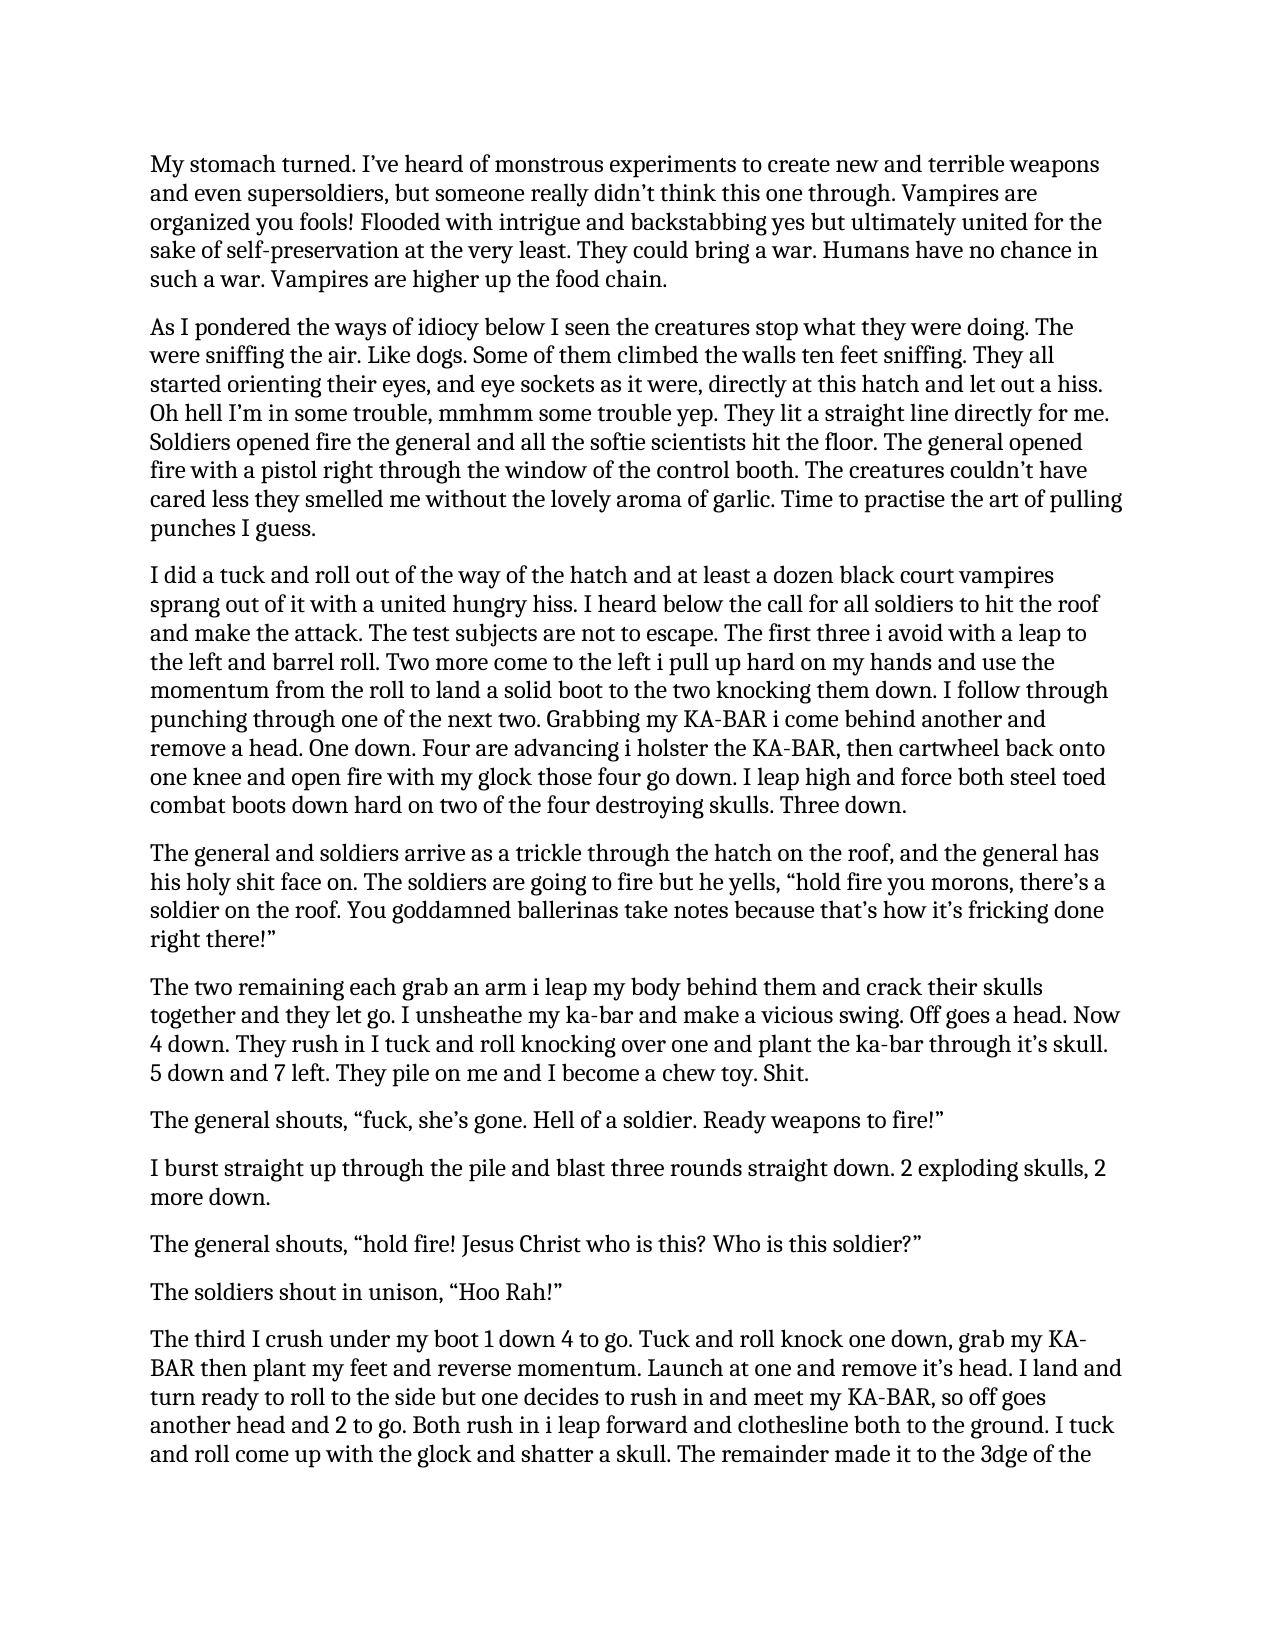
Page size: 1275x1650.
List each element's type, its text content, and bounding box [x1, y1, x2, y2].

text I burst straight up through the pile and blast three rounds straight down. 2 exploding skulls, 2 more down. [150, 1154, 1125, 1211]
text The general and soldiers arrive as a trickle through the hatch on the roof, and the general has his holy shit face on. The soldiers are going to fire but he yells, “hold fire you morons, there’s a soldier on the roof. You goddamned ballerinas take notes because that’s how it’s fricking done right there!” [150, 839, 1125, 954]
text The general shouts, “fuck, she’s gone. Hell of a soldier. Ready weapons to fire!” [150, 1106, 1125, 1135]
text As I pondered the ways of idiocy below I seen the creatures stop what they were doing. The were sniffing the air. Like dogs. Some of them climbed the walls ten feet sniffing. They all started orienting their eyes, and eye sockets as it were, directly at this hatch and let out a hiss. Oh hell I’m in some trouble, mmhmm some trouble yep. They lit a straight line directly for me. Soldiers opened fire the general and all the softie scientists hit the floor. The general opened fire with a pistol right through the window of the control booth. The creatures couldn’t have cared less they smelled me without the lovely aroma of garlic. Time to practise the art of pulling punches I guess. [150, 312, 1125, 542]
text The two remaining each grab an arm i leap my body behind them and crack their skulls together and they let go. I unsheathe my ka-bar and make a vicious swing. Off goes a head. Now 4 down. They rush in I tuck and roll knocking over one and plant the ka-bar through it’s skull. 5 down and 7 left. They pile on me and I become a chew toy. Shit. [150, 972, 1125, 1087]
text I did a tuck and roll out of the way of the hatch and at least a dozen black court vampires sprang out of it with a united hungry hiss. I heard below the call for all soldiers to hit the roof and make the attack. The test subjects are not to escape. The first three i avoid with a leap to the left and barrel roll. Two more come to the left i pull up hard on my hands and use the momentum from the roll to land a solid boot to the two knocking them down. I follow through punching through one of the next two. Grabbing my KA-BAR i come behind another and remove a head. One down. Four are advancing i holster the KA-BAR, then cartwheel back onto one knee and open fire with my glock those four go down. I leap high and force both steel toed combat boots down hard on two of the four destroying skulls. Three down. [150, 561, 1125, 820]
text The soldiers shout in unison, “Hoo Rah!” [150, 1277, 1125, 1306]
text My stomach turned. I’ve heard of monstrous experiments to create new and terrible weapons and even supersoldiers, but someone really didn’t think this one through. Vampires are organized you fools! Flooded with intrigue and backstabbing yes but ultimately united for the sake of self-preservation at the very least. They could bring a war. Humans have no chance in such a war. Vampires are higher up the food chain. [150, 150, 1125, 294]
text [150, 1325, 1125, 1469]
text The general shouts, “hold fire! Jesus Christ who is this? Who is this soldier?” [150, 1230, 1125, 1259]
